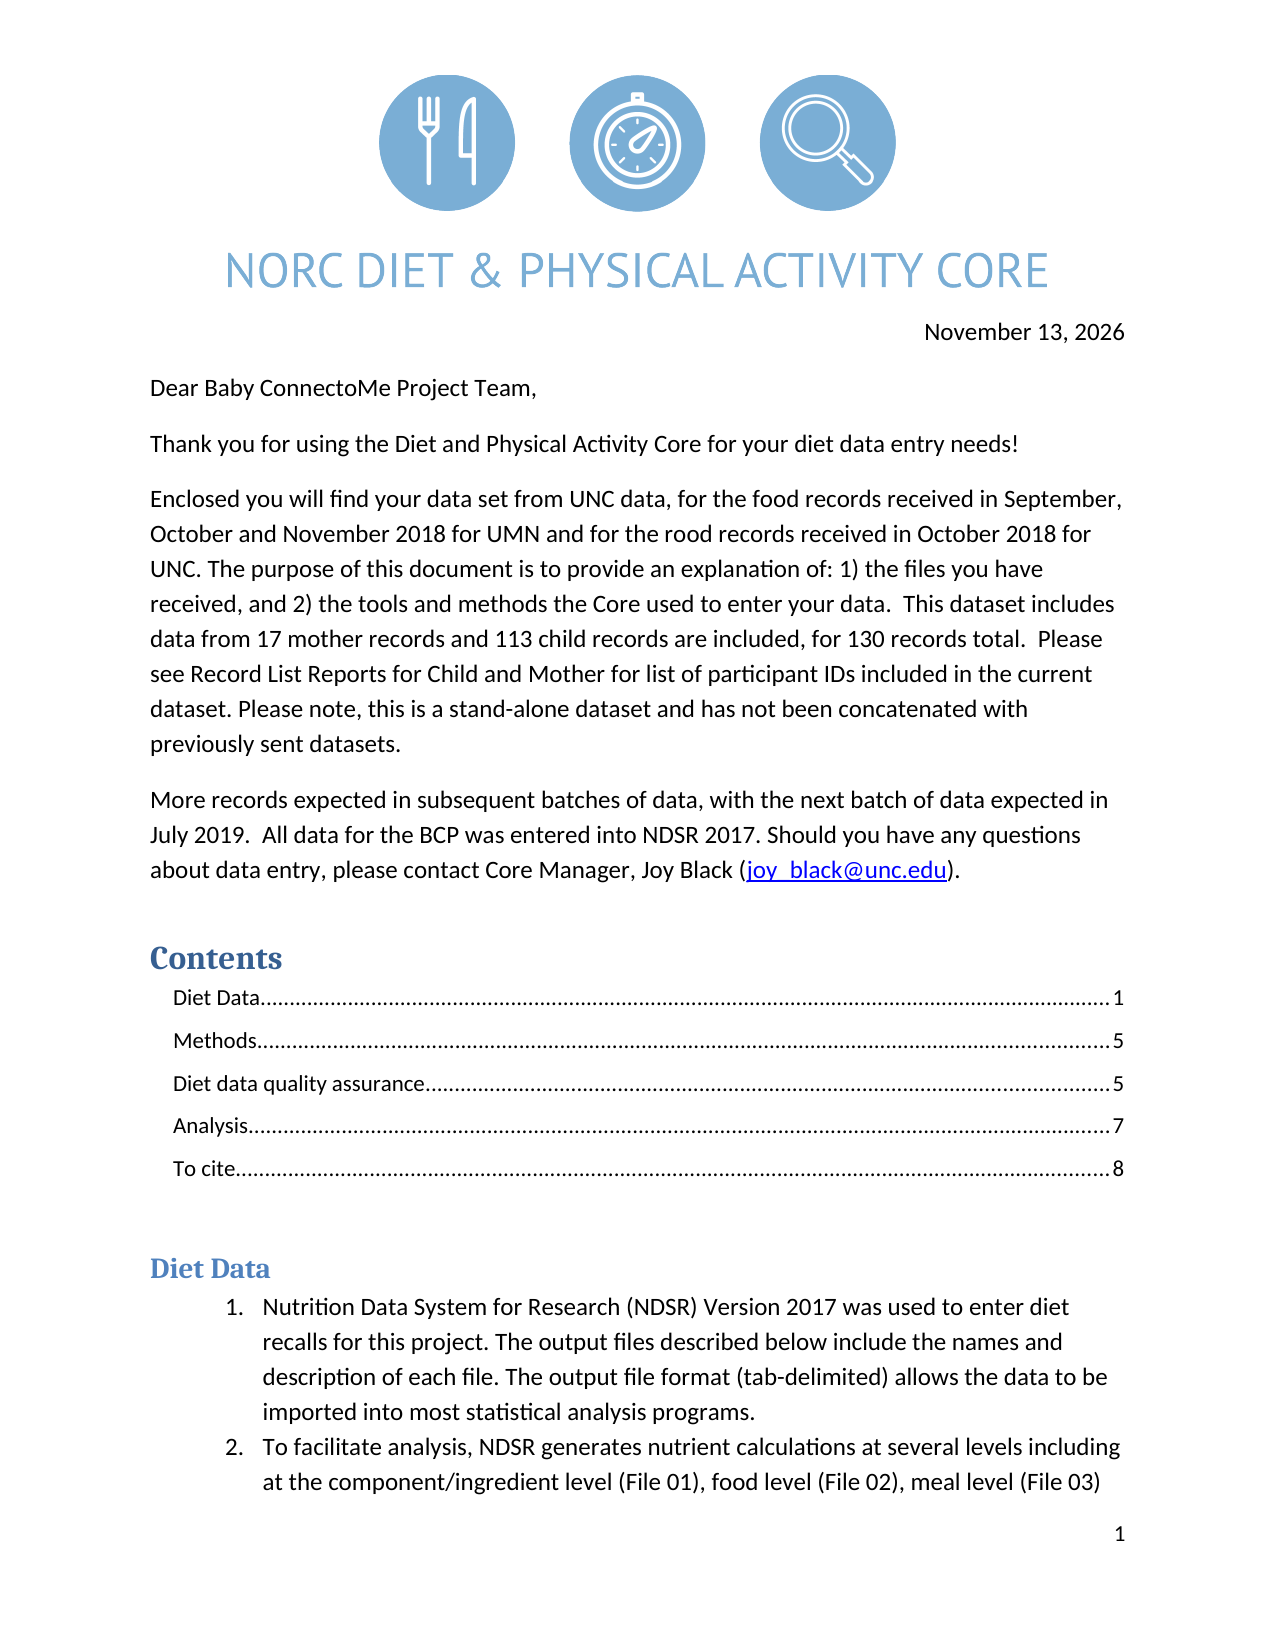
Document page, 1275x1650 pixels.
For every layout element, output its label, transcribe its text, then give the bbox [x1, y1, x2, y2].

text More records expected in subsequent batches of data, with the next batch of data expected in July 2019. All data for the BCP was entered into NDSR 2017. Should you have any questions about data entry, please contact Core Manager, Joy Black (joy_black@unc.edu). [150, 784, 1125, 885]
list Nutrition Data System for Research (NDSR) Version 2017 was used to enter diet recalls for this project. The output files described below include the names and description of each file. The output file format (tab-delimited) allows the data to be imported into most statistical analysis programs. [225, 1291, 1125, 1426]
picture [228, 75, 1047, 288]
text May 20, 2019 [150, 316, 1125, 347]
text Dear Baby ConnectoMe Project Team, [150, 372, 1125, 402]
subtitle Diet Data [150, 1252, 1125, 1286]
text Thank you for using the Diet and Physical Activity Core for your diet data entry needs! [150, 428, 1125, 458]
text Enclosed you will find your data set from UNC data, for the food records received in September, October and November 2018 for UMN and for the rood records received in October 2018 for UNC. The purpose of this document is to provide an explanation of: 1) the files you have received, and 2) the tools and methods the Core used to enter your data. This dataset includes data from 17 mother records and 113 child records are included, for 130 records total. Please see Record List Reports for Child and Mother for list of participant IDs included in the current dataset. Please note, this is a stand-alone dataset and has not been concatenated with previously sent datasets. [150, 483, 1125, 759]
